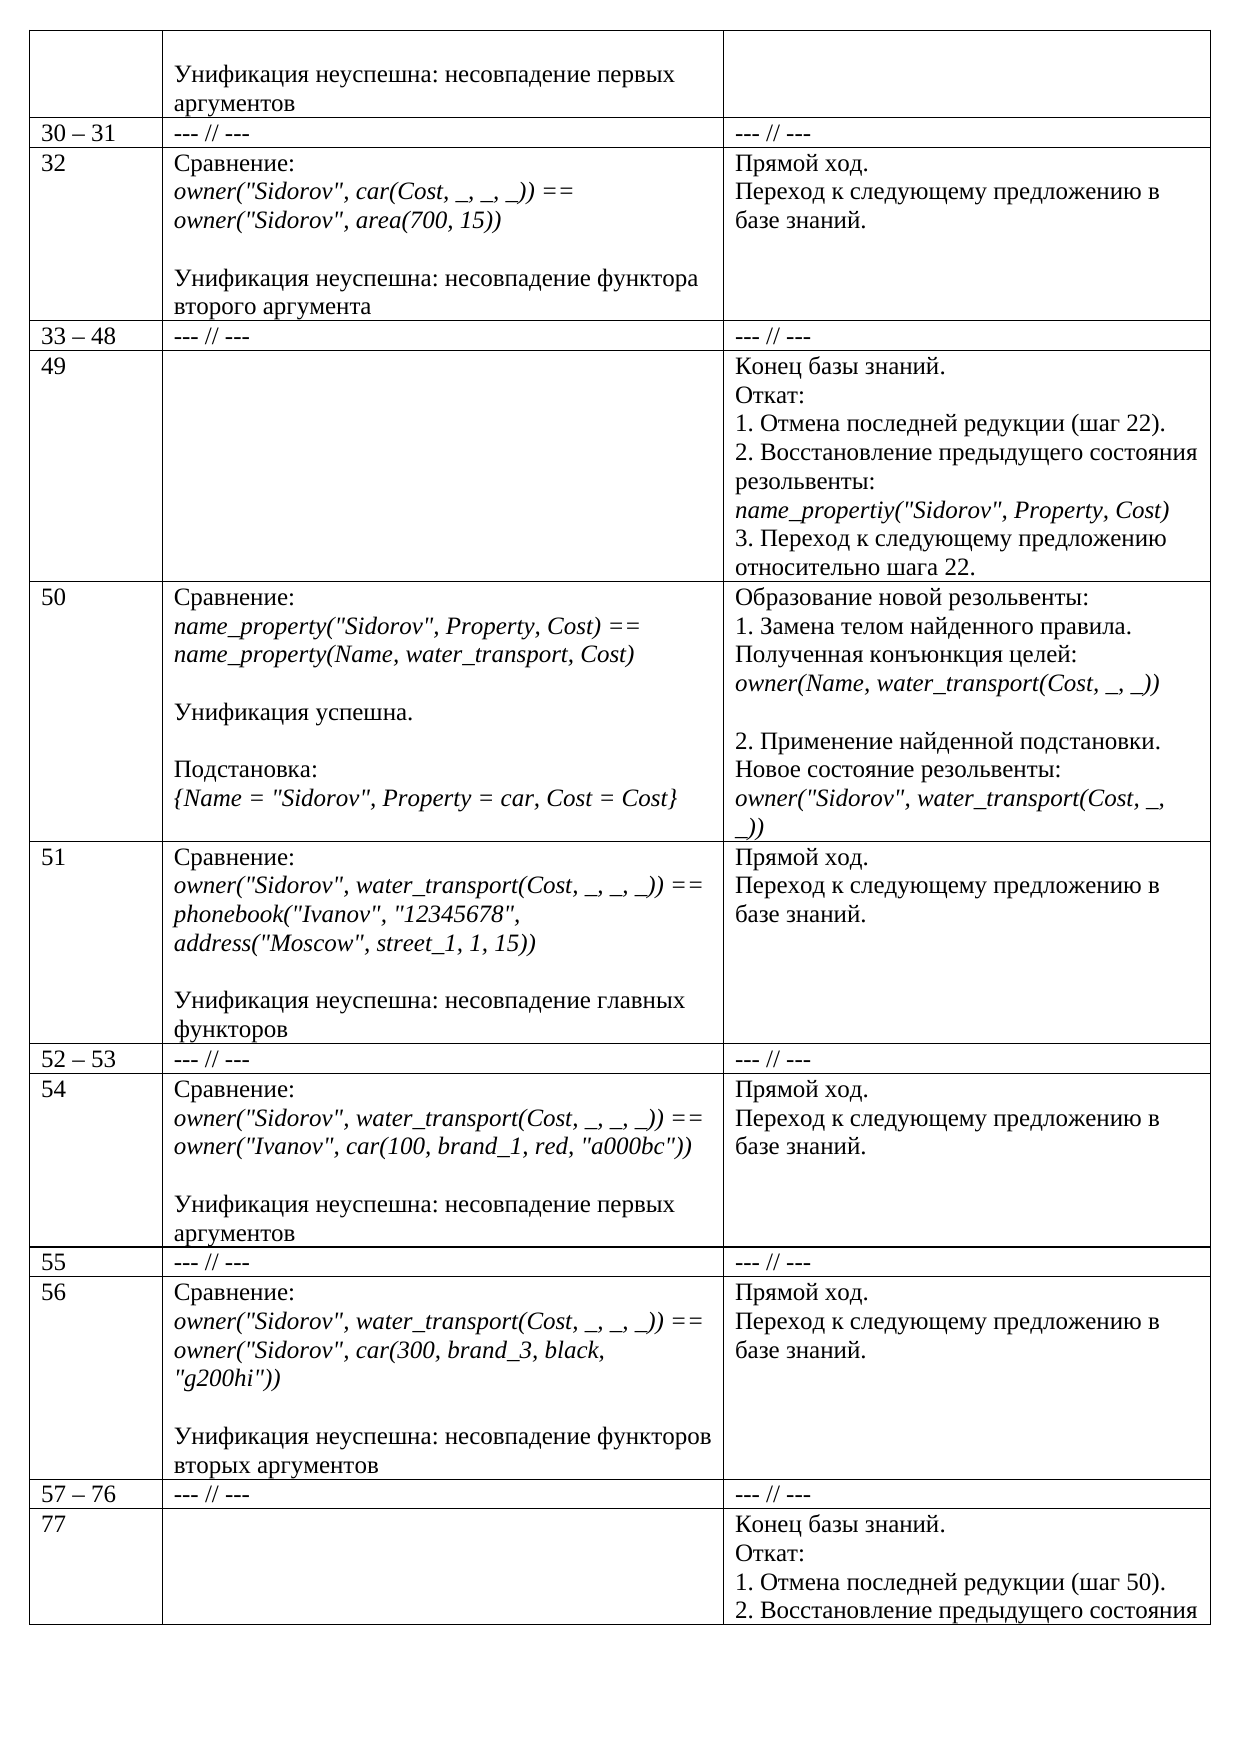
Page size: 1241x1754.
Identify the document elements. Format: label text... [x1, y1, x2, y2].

table_cell 51 [30, 842, 162, 1043]
table_cell Прямой ход. Переход к следующему предложению в базе знаний. [724, 1277, 1210, 1478]
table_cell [163, 31, 723, 117]
table_cell --- // --- [724, 1044, 1210, 1073]
table_cell --- // --- [163, 1248, 723, 1276]
table_cell 33 – 48 [30, 321, 162, 350]
table_cell --- // --- [163, 1480, 723, 1508]
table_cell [724, 31, 1210, 117]
table_cell 55 [30, 1248, 162, 1276]
table_cell Сравнение: owner("Sidorov", water_transport(Cost, _, _, _)) == phonebook("Ivanov", "12345678", address("Moscow", street_1, 1, 15)) Унификация неуспешна: несовпадение главных функторов [163, 842, 723, 1043]
table_cell Прямой ход. Переход к следующему предложению в базе знаний. [724, 1074, 1210, 1246]
table_cell --- // --- [724, 1480, 1210, 1508]
table_cell Образование новой резольвенты: 1. Замена телом найденного правила. Полученная конъюнкция целей: owner(Name, water_transport(Cost, _, _)) 2. Применение найденной подстановки. Новое состояние резольвенты: owner("Sidorov", water_transport(Cost, _, _)) [724, 582, 1210, 841]
table_cell 56 [30, 1277, 162, 1478]
table_cell Сравнение: owner("Sidorov", car(Cost, _, _, _)) == owner("Sidorov", area(700, 15)) Унификация неуспешна: несовпадение функтора второго аргумента [163, 148, 723, 320]
table_cell Сравнение: name_property("Sidorov", Property, Cost) == name_property(Name, water_transport, Cost) Унификация успешна. Подстановка: {Name = "Sidorov", Property = car, Cost = Cost} [163, 582, 723, 841]
table_cell 49 [30, 351, 162, 581]
table_cell [163, 351, 723, 581]
table_cell --- // --- [724, 321, 1210, 350]
table_cell 57 – 76 [30, 1480, 162, 1508]
table_cell 32 [30, 148, 162, 320]
table_cell 29 [30, 31, 162, 117]
table_cell --- // --- [724, 1248, 1210, 1276]
table_cell --- // --- [163, 118, 723, 147]
table_cell [163, 1509, 723, 1624]
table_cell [724, 148, 1210, 320]
table_cell --- // --- [163, 1044, 723, 1073]
table_cell Конец базы знаний. Откат: 1. Отмена последней редукции (шаг 22). 2. Восстановление предыдущего состояния резольвенты: name_propertiy("Sidorov", Property, Cost) 3. Переход к следующему предложению относительно шага 22. [724, 351, 1210, 581]
table_cell 54 [30, 1074, 162, 1246]
table_cell Сравнение: owner("Sidorov", water_transport(Cost, _, _, _)) == owner("Ivanov", car(100, brand_1, red, "a000bc")) Унификация неуспешна: несовпадение первых аргументов [163, 1074, 723, 1246]
table_cell Прямой ход. Переход к следующему предложению в базе знаний. [724, 842, 1210, 1043]
table_cell 30 – 31 [30, 118, 162, 147]
table_cell Сравнение: owner("Sidorov", water_transport(Cost, _, _, _)) == owner("Sidorov", car(300, brand_3, black, "g200hi")) Унификация неуспешна: несовпадение функторов вторых аргументов [163, 1277, 723, 1478]
table_cell 50 [30, 582, 162, 841]
table_cell 77 [30, 1509, 162, 1624]
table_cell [724, 1509, 1210, 1624]
table_cell 52 – 53 [30, 1044, 162, 1073]
table_cell --- // --- [163, 321, 723, 350]
table_cell --- // --- [724, 118, 1210, 147]
